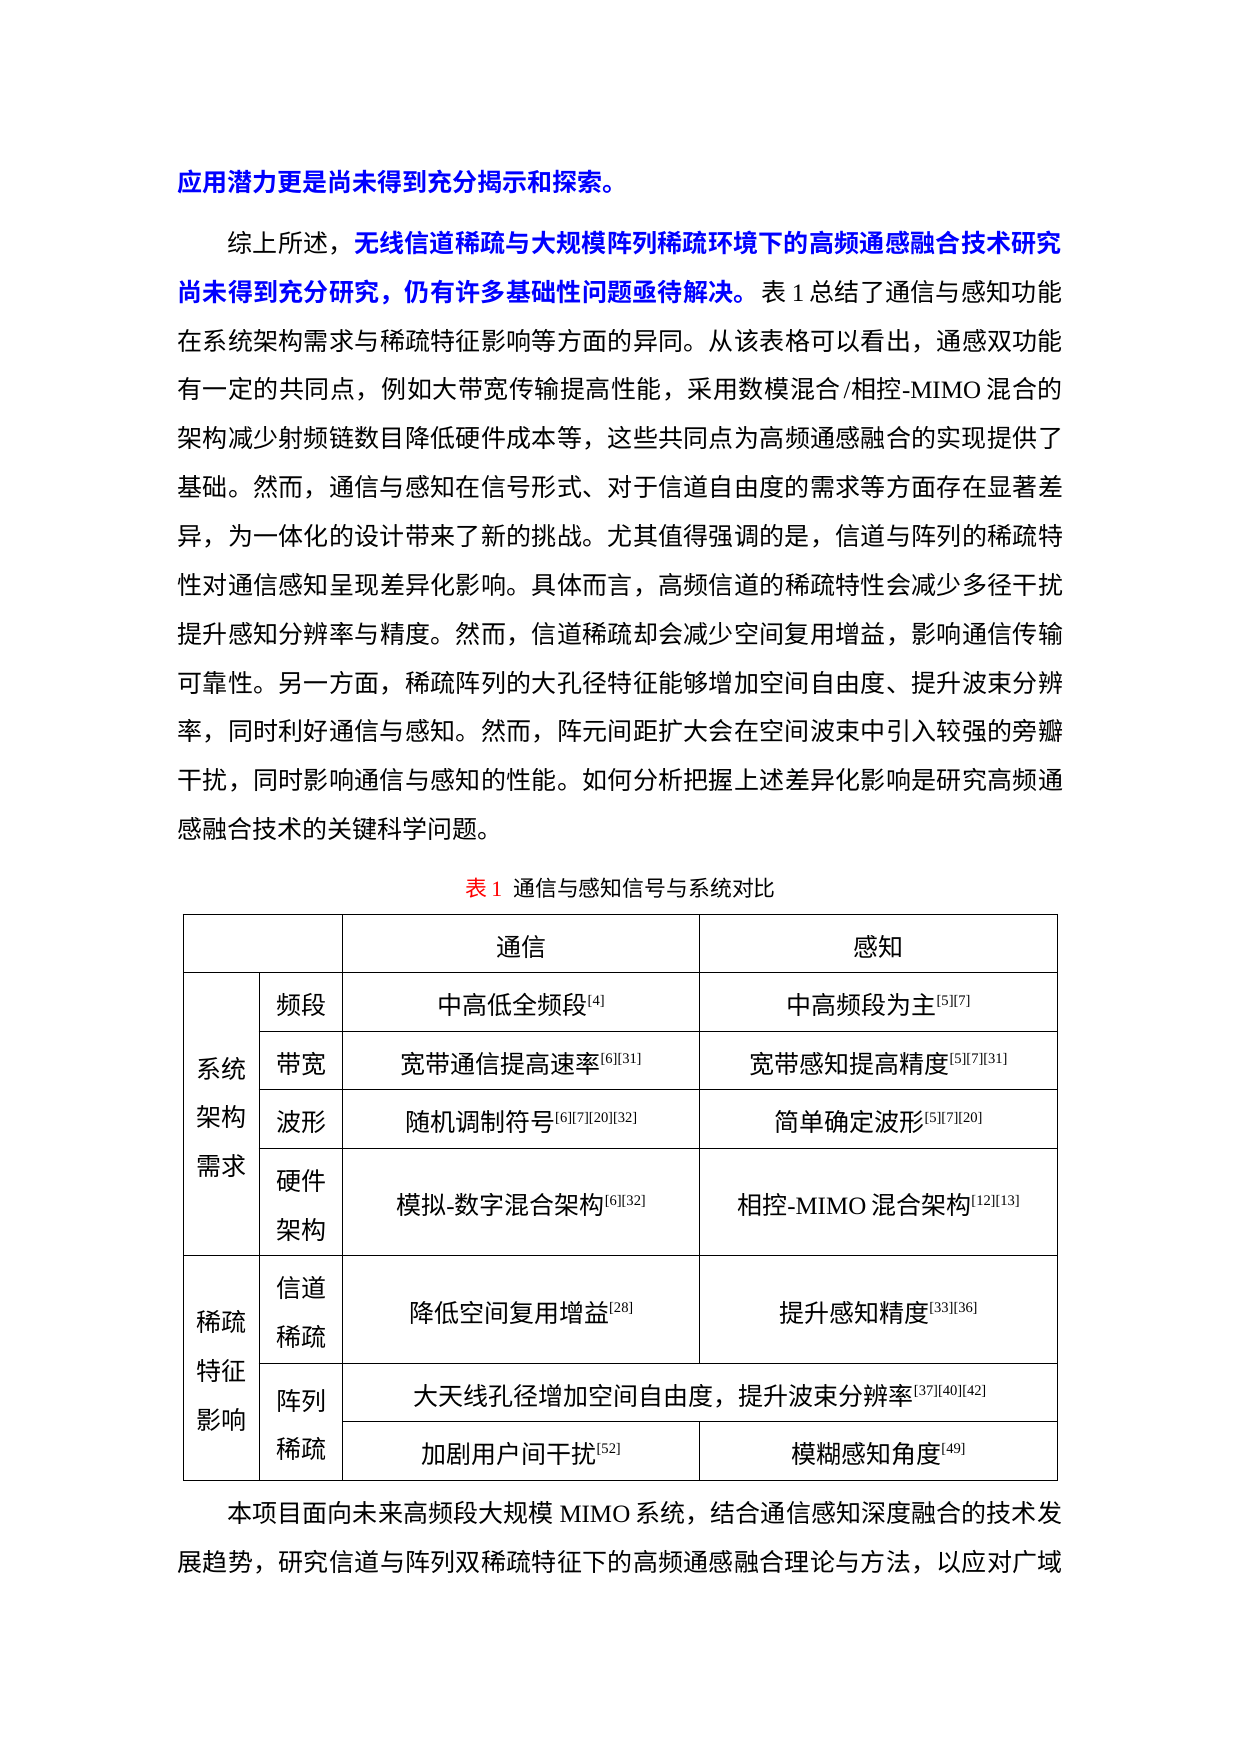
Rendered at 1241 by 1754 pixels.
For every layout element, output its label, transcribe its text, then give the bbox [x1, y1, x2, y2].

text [177, 162, 1063, 198]
table_cell 降低空间复用增益[28] [343, 1256, 699, 1363]
table_cell 提升感知精度[33][36] [700, 1256, 1057, 1363]
table_cell 硬件架构 [260, 1149, 342, 1255]
table_header 通信 [343, 915, 699, 972]
text 综上所述，无线信道稀疏与大规模阵列稀疏环境下的高频通感融合技术研究尚未得到充分研究，仍有许多基础性问题亟待解决。表1总结了通信与感知功能在系统架构需求与稀疏特征影响等方面的异同。从该表格可以看出，通感双功能有一定的共同点，例如大带宽传输提高性能，采用数模混合/相控-MIMO混合的架构减少射频链数目降低硬件成本等，这些共同点为高频通感融合的实现提供了基础。然而，通信与感知在信号形式、对于信道自由度的需求等方面存在显著差异，为一体化的设计带来了新的挑战。尤其值得强调的是，信道与阵列的稀疏特性对通信感知呈现差异化影响。具体而言，高频信道的稀疏特性会减少多径干扰，提升感知分辨率与精度。然而，信道稀疏却会减少空间复用增益，影响通信传输可靠性。另一方面，稀疏阵列的大孔径特征能够增加空间自由度、提升波束分辨率，同时利好通信与感知。然而，阵元间距扩大会在空间波束中引入较强的旁瓣干扰，同时影响通信与感知的性能。如何分析把握上述差异化影响是研究高频通感融合技术的关键科学问题。 [177, 223, 1063, 846]
table_cell 随机调制符号[6][7][20][32] [343, 1090, 699, 1148]
table_cell 阵列稀疏 [260, 1364, 342, 1480]
table_cell 带宽 [260, 1032, 342, 1089]
table_cell 信道稀疏 [260, 1256, 342, 1363]
table_cell 中高频段为主[5][7] [700, 973, 1057, 1031]
table_cell 宽带通信提高速率[6][31] [343, 1032, 699, 1089]
table_cell 大天线孔径增加空间自由度，提升波束分辨率[37][40][42] [343, 1364, 1057, 1421]
table_header 感知 [700, 915, 1057, 972]
table_cell 稀疏特征影响 [184, 1256, 259, 1480]
table_cell 简单确定波形[5][7][20] [700, 1090, 1057, 1148]
table_cell 模糊感知角度[49] [700, 1422, 1057, 1480]
table_header [184, 915, 342, 972]
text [177, 1493, 1063, 1578]
table_cell 中高低全频段[1-4] [343, 973, 699, 1031]
table_cell 宽带感知提高精度[5][7][31] [700, 1032, 1057, 1089]
text 表1 通信与感知信号与系统对比 [177, 871, 1063, 903]
table_cell 加剧用户间干扰[52] [343, 1422, 699, 1480]
table_cell 系统架构需求 [184, 973, 259, 1255]
table_cell 波形 [260, 1090, 342, 1148]
table_cell 频段 [260, 973, 342, 1031]
table_cell 相控-MIMO混合架构[12][13] [700, 1149, 1057, 1255]
table_cell 模拟-数字混合架构[6][32] [343, 1149, 699, 1255]
